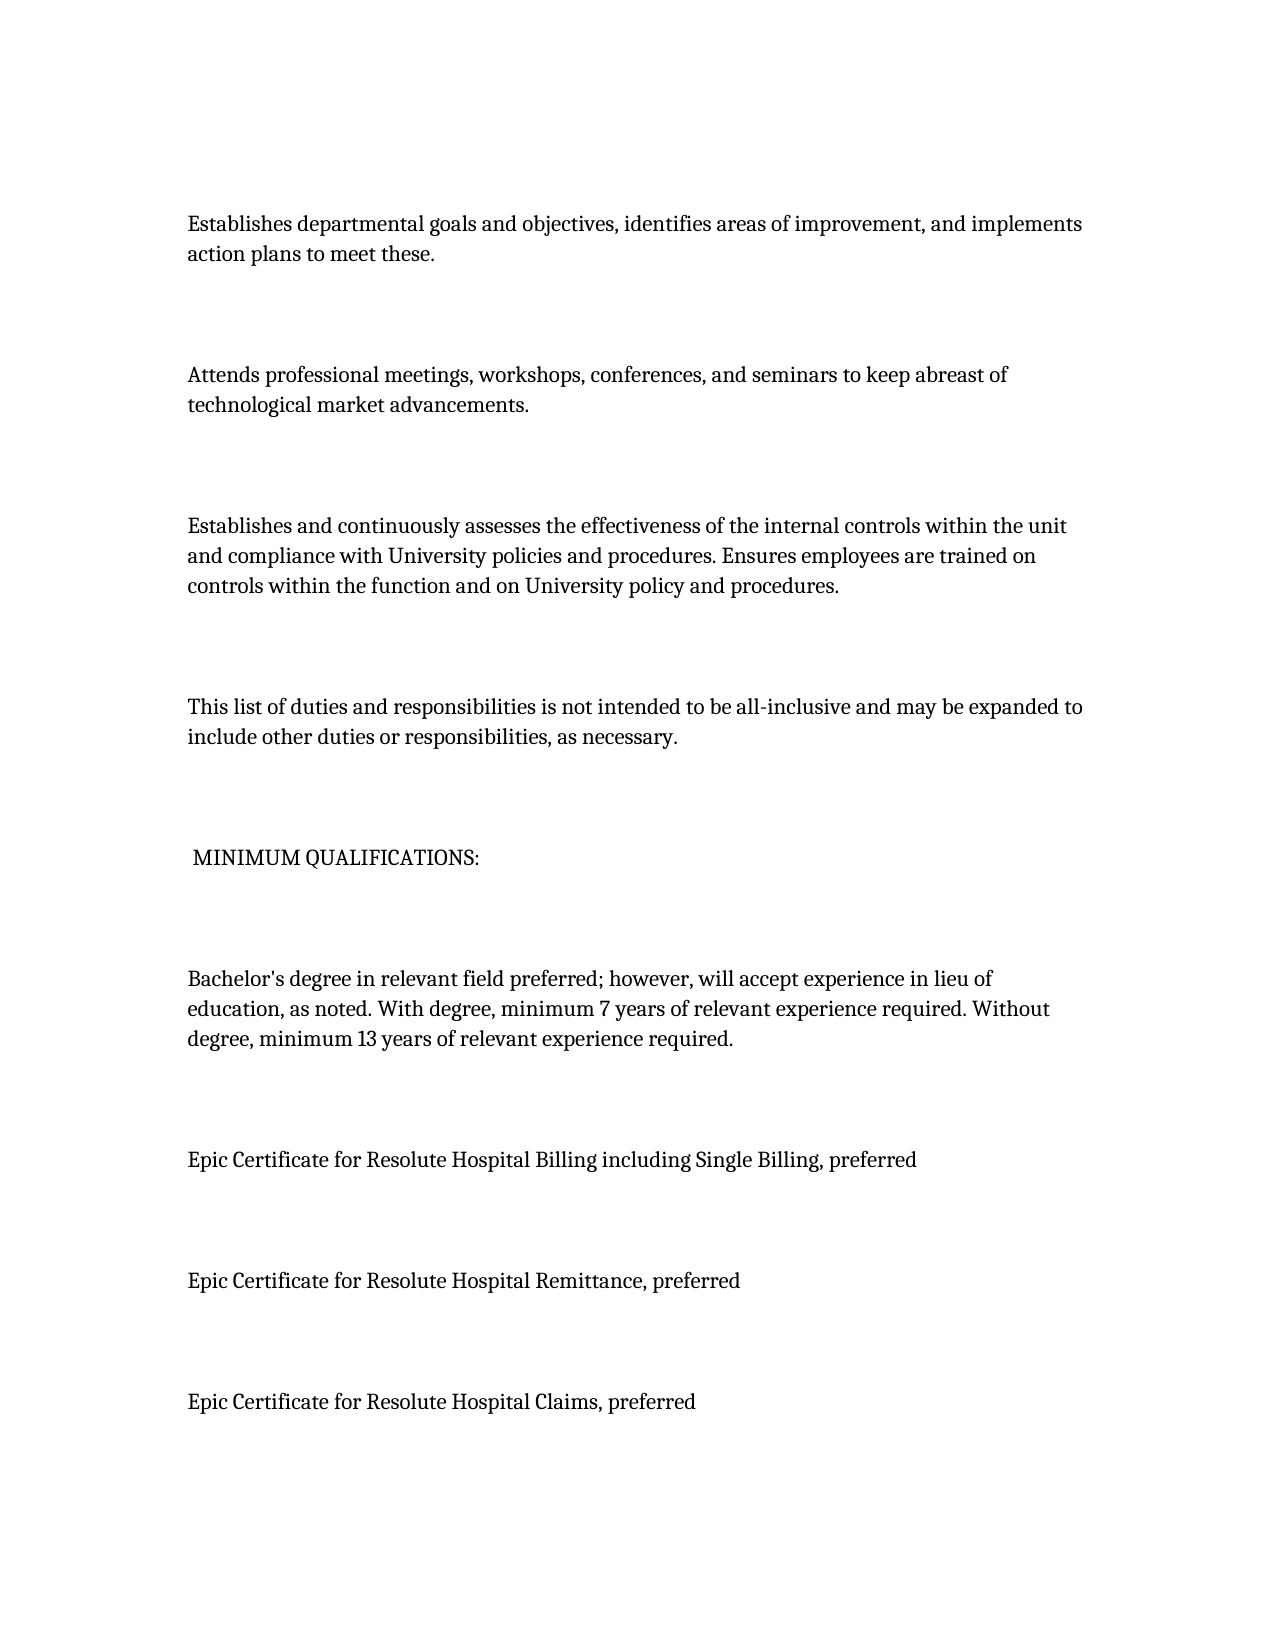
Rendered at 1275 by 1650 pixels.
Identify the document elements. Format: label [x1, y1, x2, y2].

text [187, 150, 1087, 1475]
